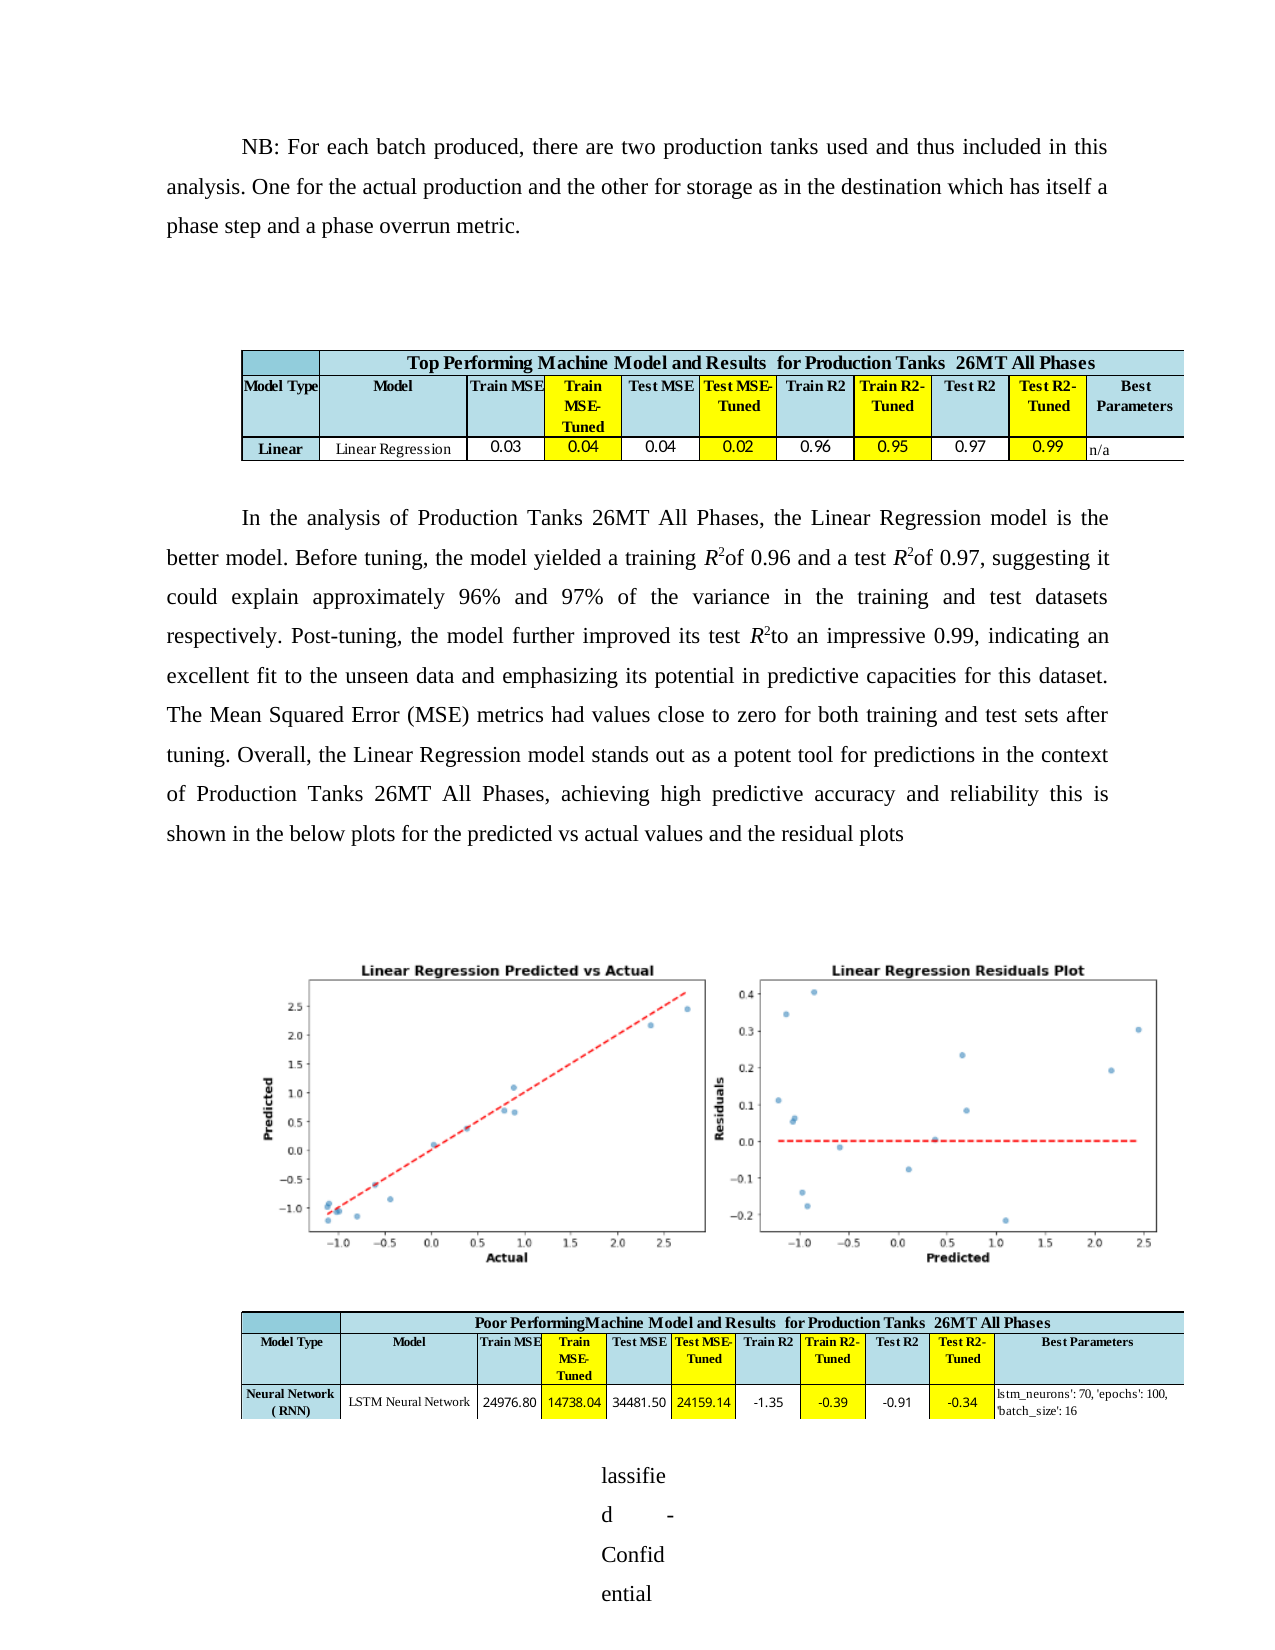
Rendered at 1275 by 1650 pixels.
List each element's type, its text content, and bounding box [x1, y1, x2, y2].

text NB: For each batch produced, there are two production tanks used and thus included in this analysis. One for the actual production and the other for storage as in the destination which has itself a phase step and a phase overrun metric. [166, 133, 1110, 239]
picture [241, 957, 1185, 1270]
text In the analysis of Production Tanks 26MT All Phases, the Linear Regression model is the better model. Before tuning, the model yielded a training R2of 0.96 and a test R2of 0.97, suggesting it could explain approximately 96% and 97% of the variance in the training and test datasets respectively. Post-tuning, the model further improved its test R2to an impressive 0.99, indicating an excellent fit to the unseen data and emphasizing its potential in predictive capacities for this dataset. The Mean Squared Error (MSE) metrics had values close to zero for both training and test sets after tuning. Overall, the Linear Regression model stands out as a potent tool for predictions in the context of Production Tanks 26MT All Phases, achieving high predictive accuracy and reliability this is shown in the below plots for the predicted vs actual values and the residual plots [166, 504, 1110, 846]
